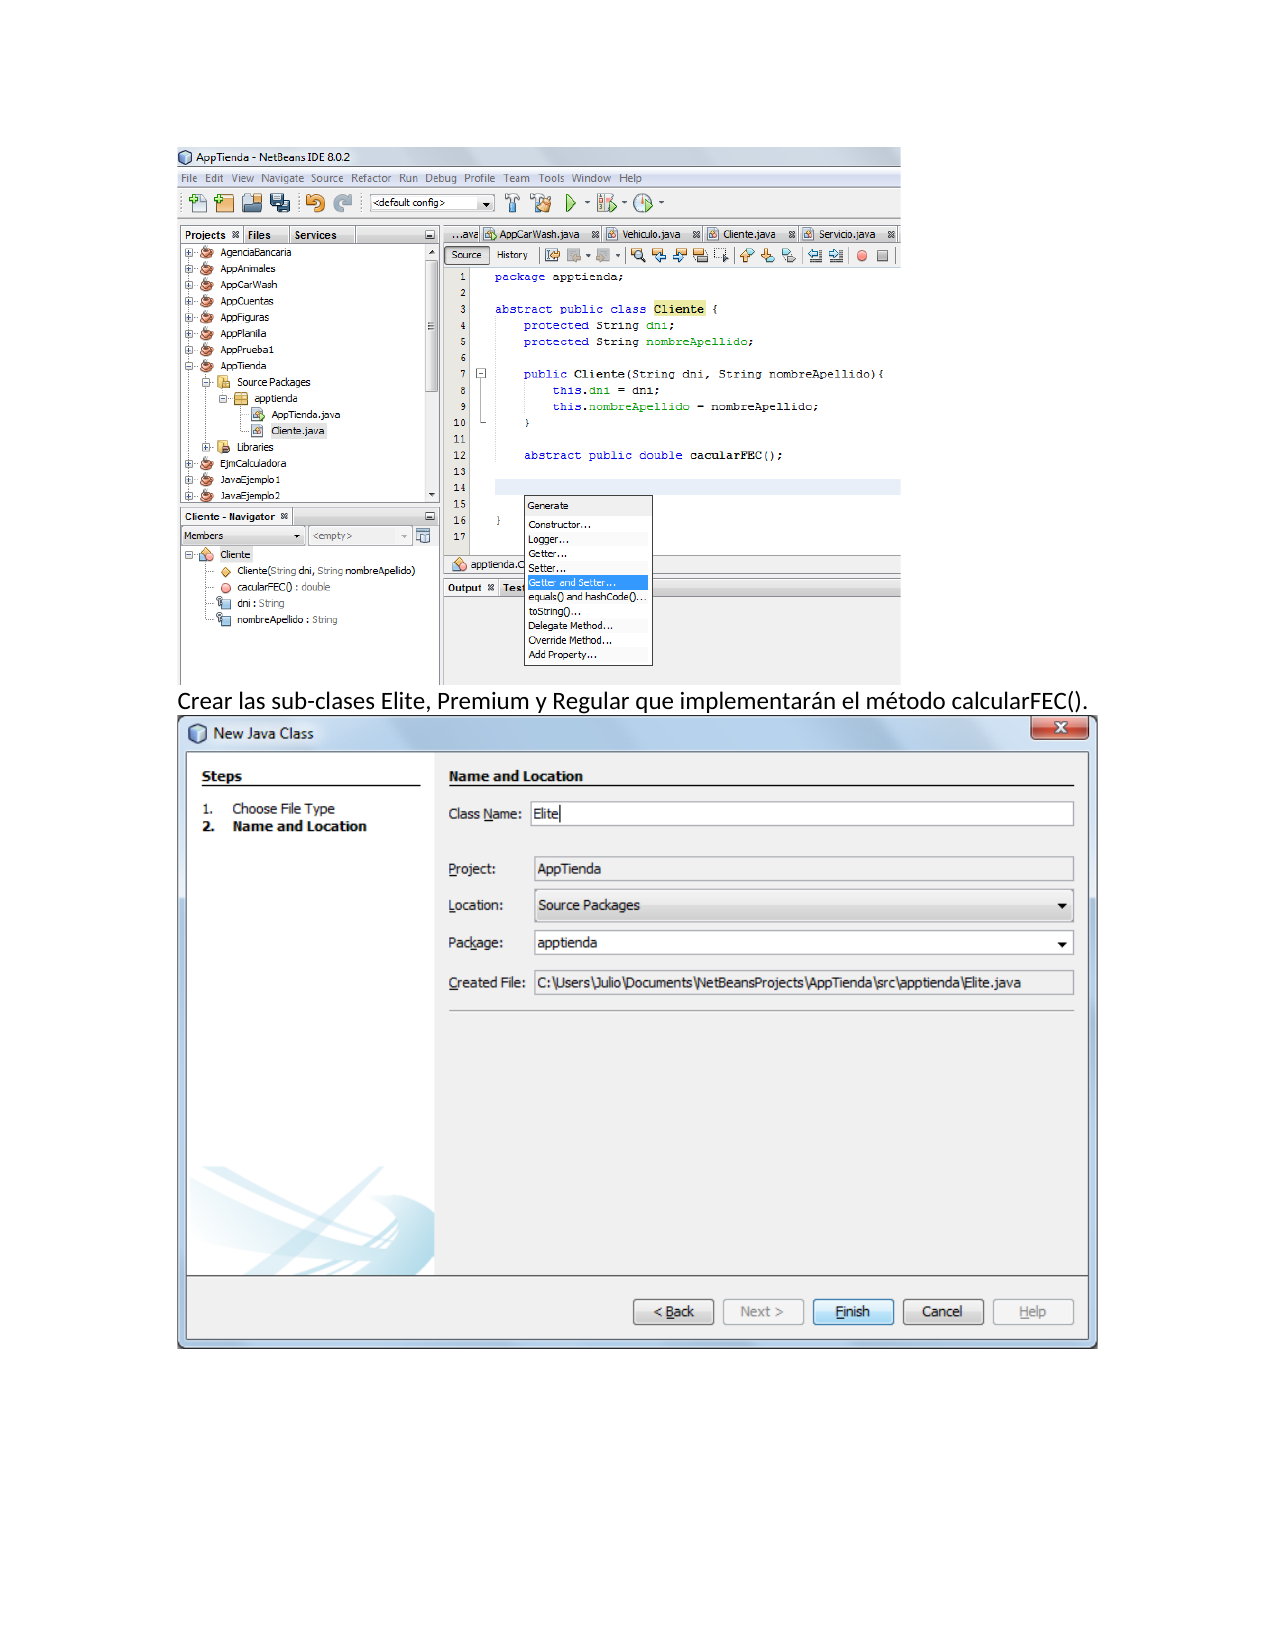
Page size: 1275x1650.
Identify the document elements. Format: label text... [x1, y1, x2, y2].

text Crear las sub-clases Elite, Premium y Regular que implementarán el método calcularFEC(). [177, 685, 1098, 715]
picture [177, 715, 1098, 1349]
picture [177, 147, 901, 685]
